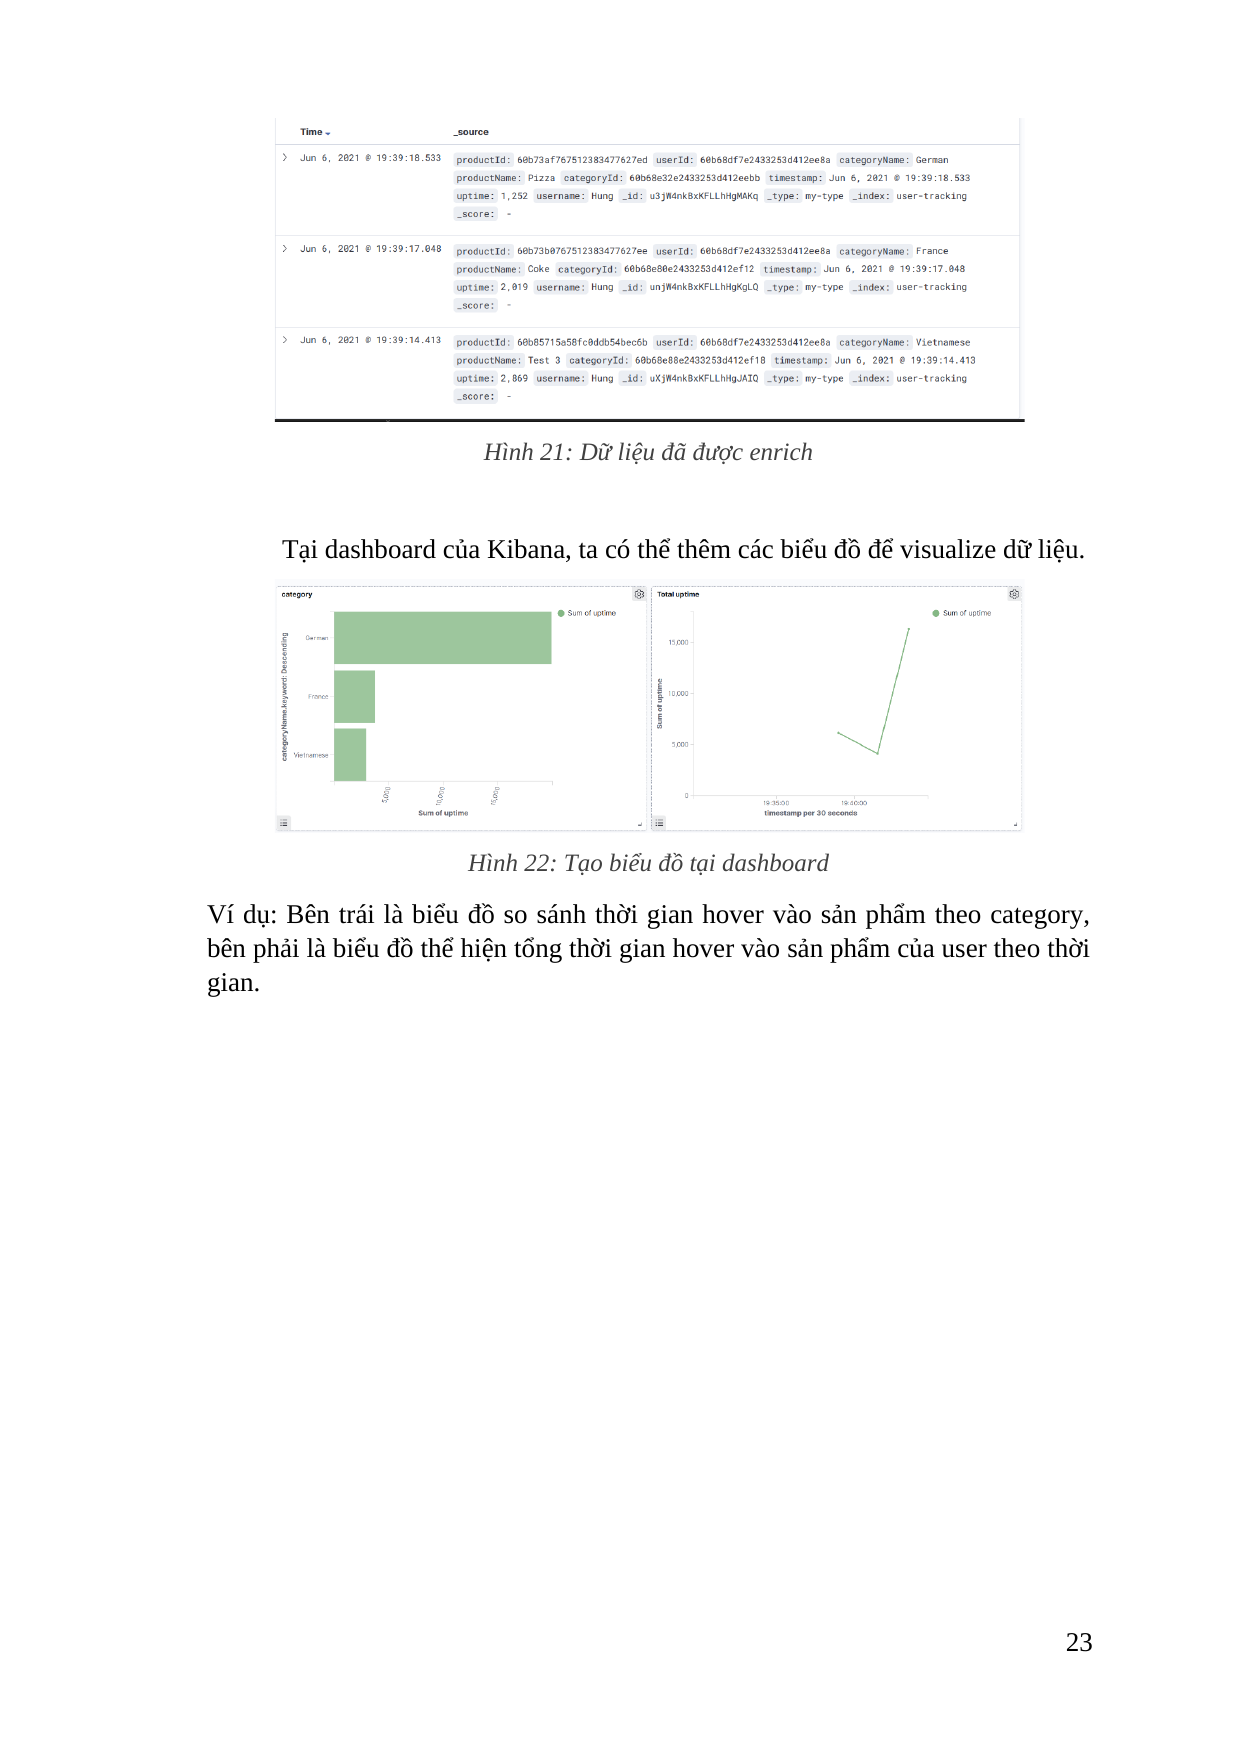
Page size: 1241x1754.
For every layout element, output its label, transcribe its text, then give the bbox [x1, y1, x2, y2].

picture [274, 579, 1025, 833]
text Ví dụ: Bên trái là biểu đồ so sánh thời gian hover vào sản phẩm theo category, bên phải là biểu đồ thể hiện tổng thời gian hover vào sản phẩm của user theo thời gian. [207, 898, 1092, 997]
text Hình 22: Tạo biểu đồ tại dashboard [207, 848, 1092, 877]
text Tại dashboard của Kibana, ta có thể thêm các biểu đồ để visualize dữ liệu. [207, 533, 1092, 564]
text Hình 21: Dữ liệu đã được enrich [207, 437, 1092, 466]
picture [274, 118, 1025, 422]
